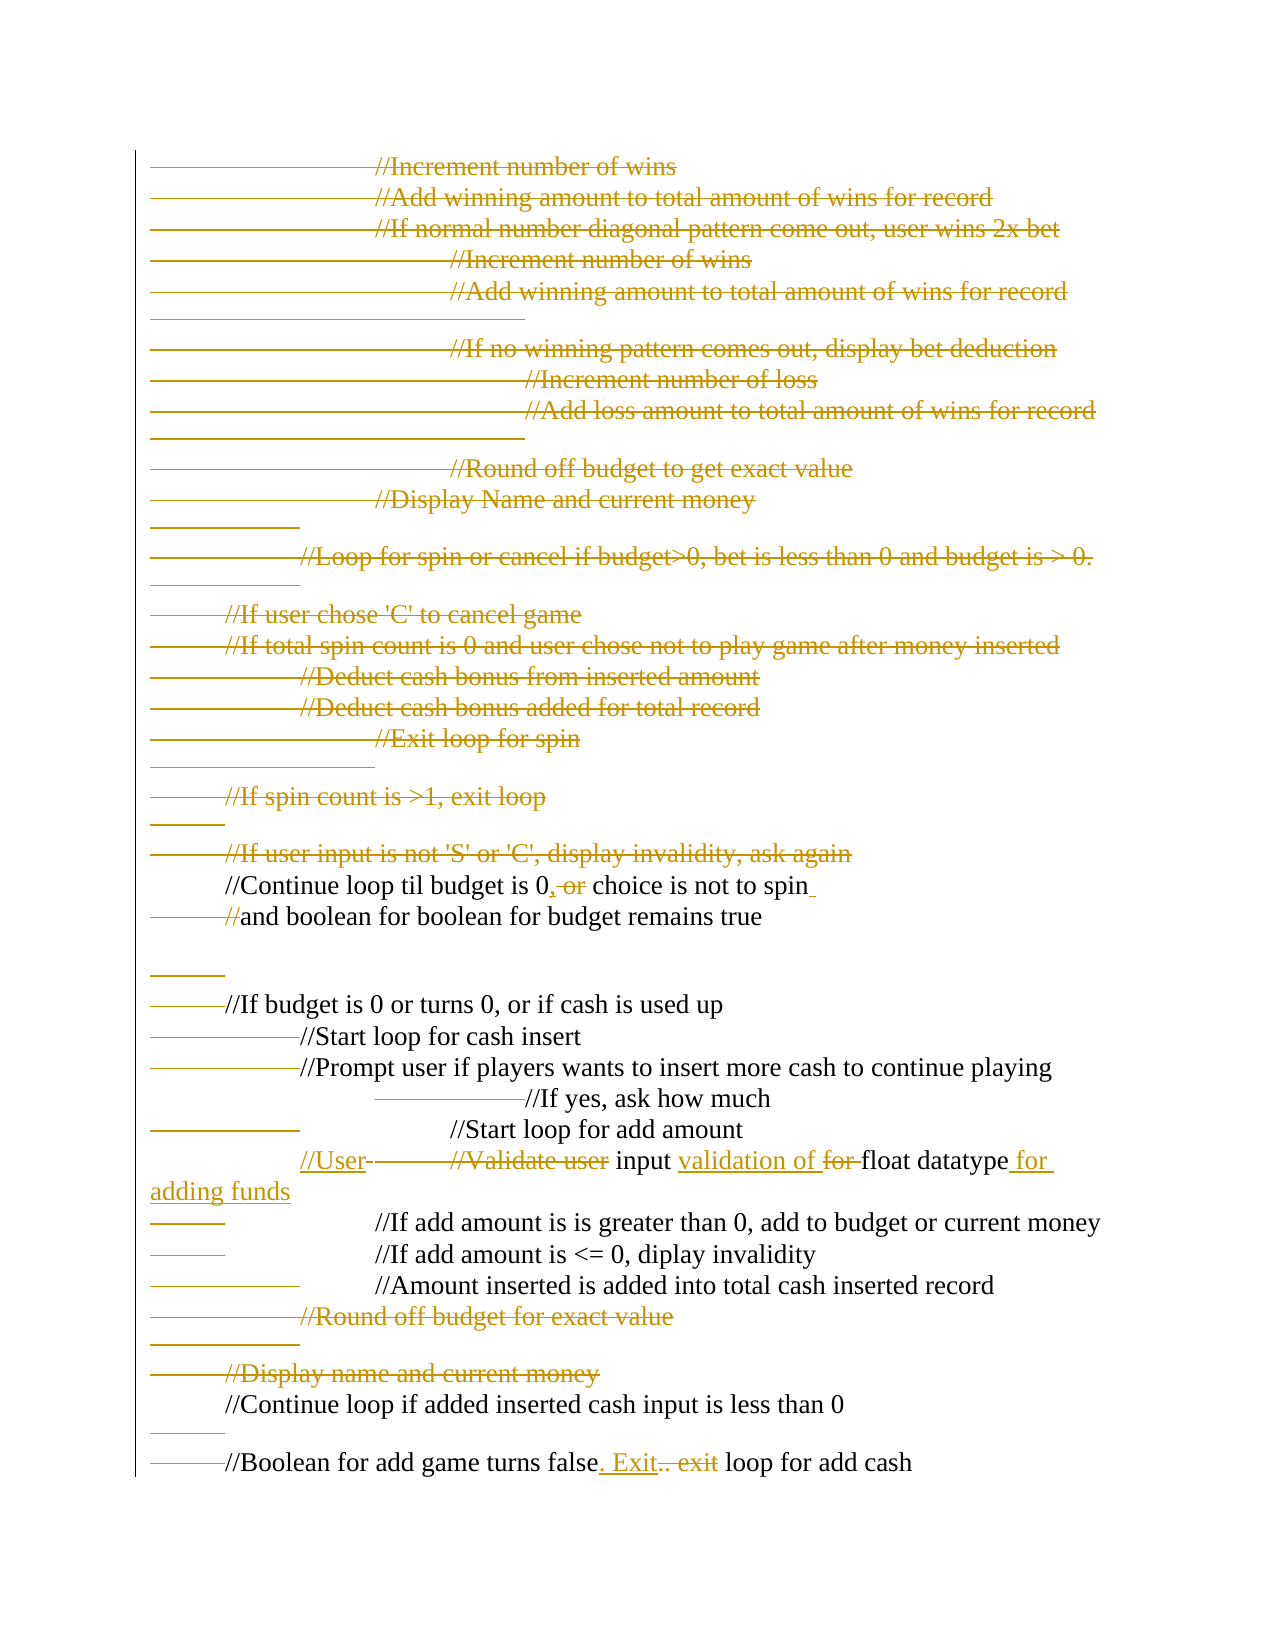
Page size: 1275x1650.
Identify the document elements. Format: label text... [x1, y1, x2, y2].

text //If add amount is <= 0, diplay invalidity [150, 1238, 1125, 1269]
text input float datatype [150, 1144, 1125, 1207]
text //Continue loop if added inserted cash input is less than 0 [150, 1389, 1125, 1420]
text //Start loop for add amount [150, 1113, 1125, 1144]
text //If add amount is is greater than 0, add to budget or current money [150, 1207, 1125, 1238]
text //Continue loop til budget is 0 choice is not to spin [150, 869, 1125, 900]
text //Prompt user if players wants to insert more cash to continue playing [150, 1051, 1125, 1082]
text //If yes, ask how much [225, 1082, 1125, 1113]
text //Start loop for cash insert [150, 1020, 1125, 1051]
text //Boolean for add game turns false loop for add cash [150, 1446, 1125, 1477]
text and boolean for boolean for budget remains true [150, 900, 1125, 931]
text //Amount inserted is added into total cash inserted record [150, 1269, 1125, 1300]
text //If budget is 0 or turns 0, or if cash is used up [150, 988, 1125, 1020]
